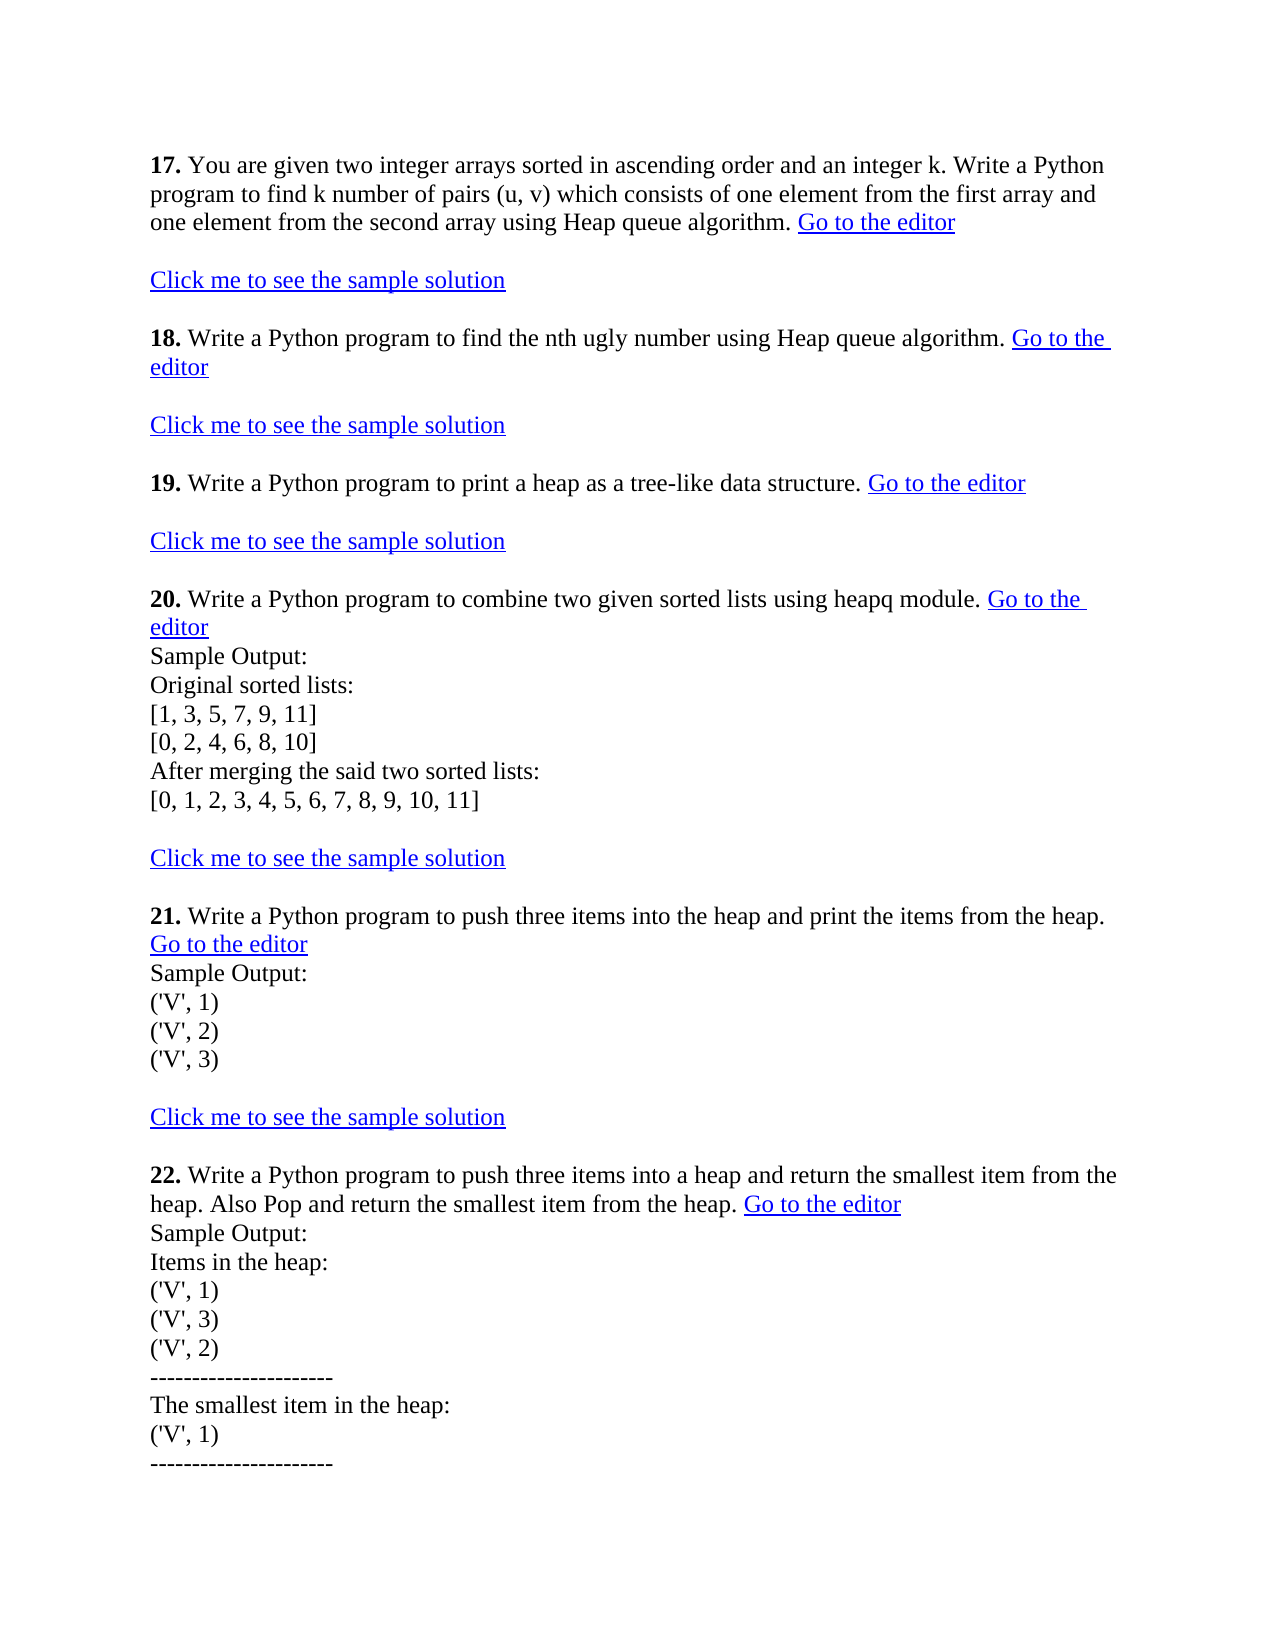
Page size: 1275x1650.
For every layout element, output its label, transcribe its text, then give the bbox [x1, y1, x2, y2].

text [150, 1160, 1125, 1477]
text 17. You are given two integer arrays sorted in ascending order and an integer k. Write a Python program to find k number of pairs (u, v) which consists of one element from the first array and one element from the second array using Heap queue algorithm. Go to the editor [150, 150, 1125, 236]
text Click me to see the sample solution [150, 843, 1125, 872]
text 19. Write a Python program to print a heap as a tree-like data structure. Go to the editor [150, 468, 1125, 497]
text Click me to see the sample solution [150, 265, 1125, 294]
text Click me to see the sample solution [150, 526, 1125, 554]
text 20. Write a Python program to combine two given sorted lists using heapq module. Go to the editor Sample Output: Original sorted lists: [1, 3, 5, 7, 9, 11] [0, 2, 4, 6, 8, 10] After merging the said two sorted lists: [0, 1, 2, 3, 4, 5, 6, 7, 8, 9, 10, 11] [150, 584, 1125, 814]
text 21. Write a Python program to push three items into the heap and print the items from the heap. Go to the editor Sample Output: ('V', 1) ('V', 2) ('V', 3) [150, 901, 1125, 1073]
text Click me to see the sample solution [150, 410, 1125, 439]
text 18. Write a Python program to find the nth ugly number using Heap queue algorithm. Go to the editor [150, 323, 1125, 381]
text Click me to see the sample solution [150, 1102, 1125, 1131]
